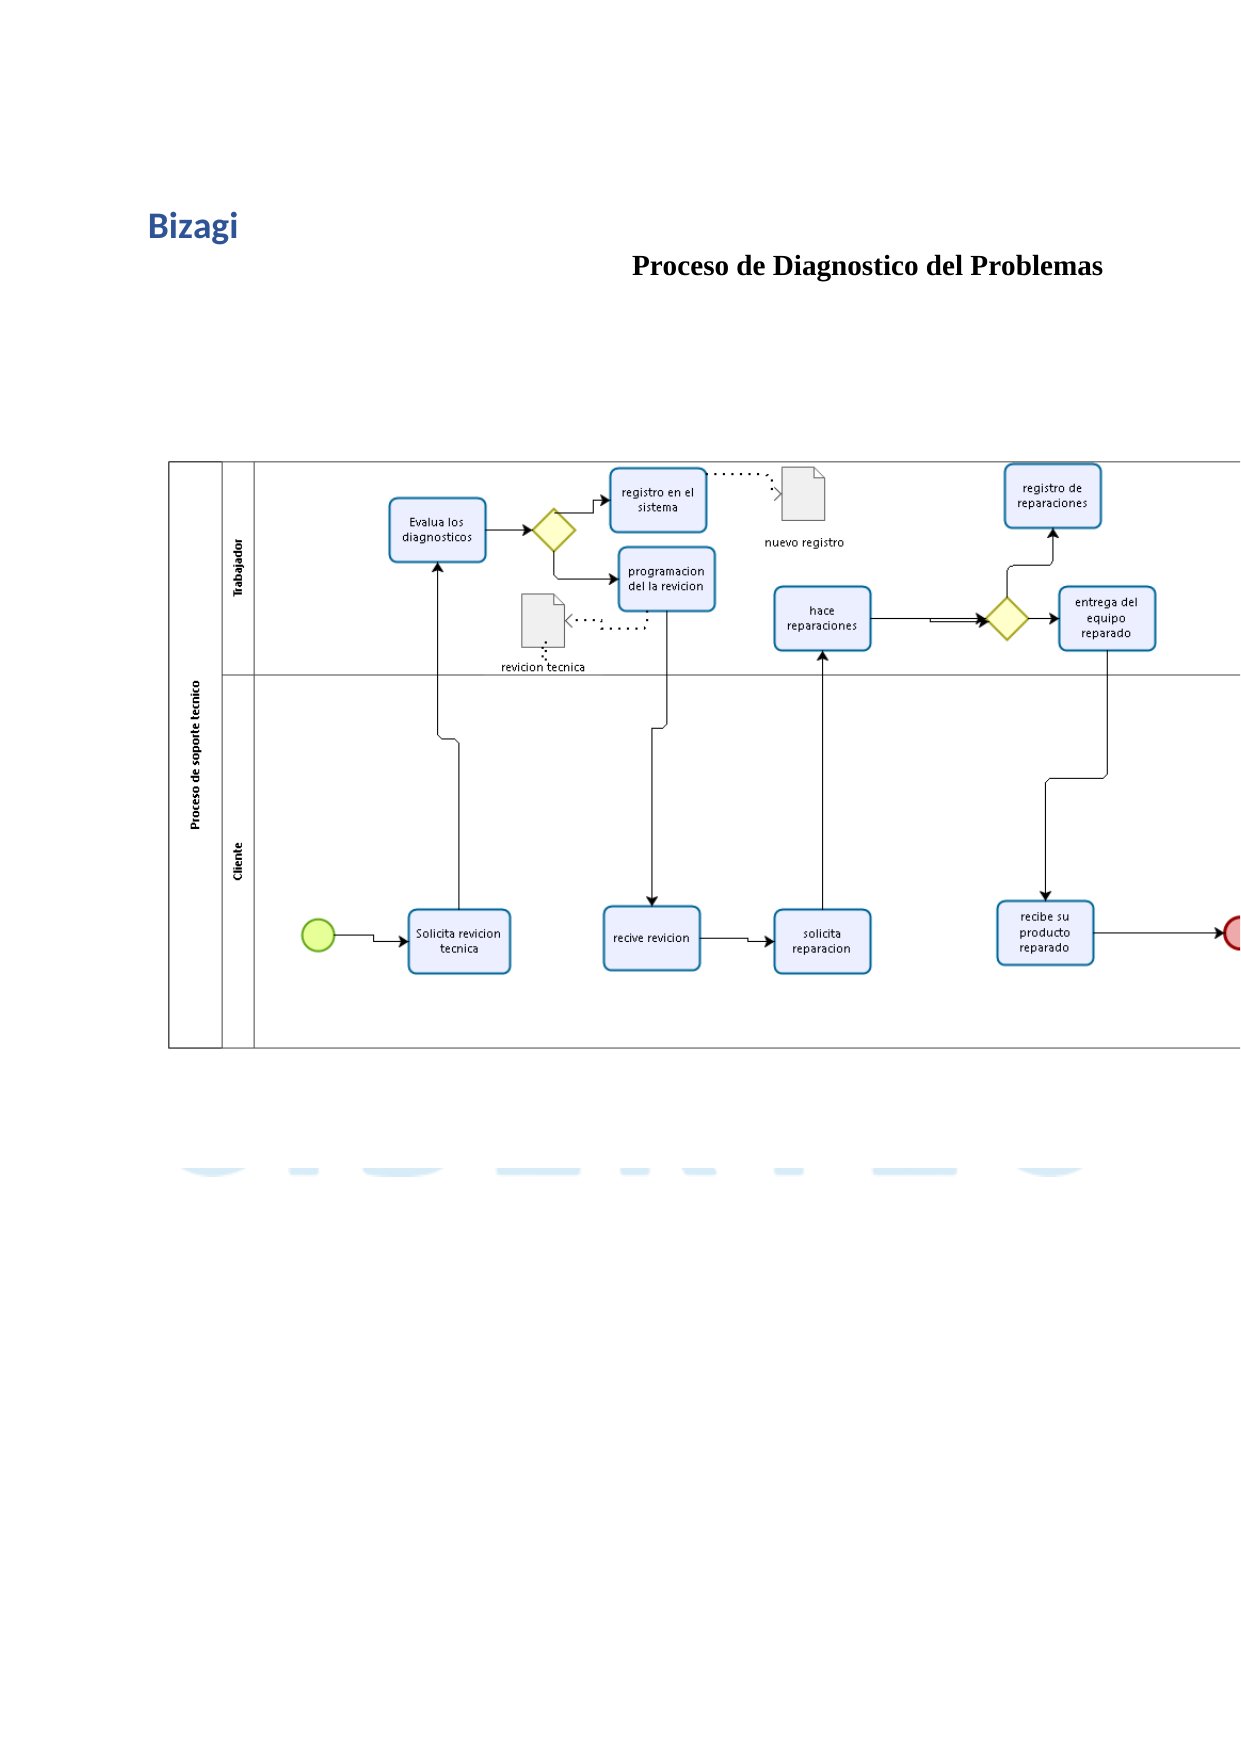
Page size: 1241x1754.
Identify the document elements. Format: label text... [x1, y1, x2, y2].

subtitle Bizagi [148, 202, 1092, 248]
picture [147, 440, 1241, 1168]
